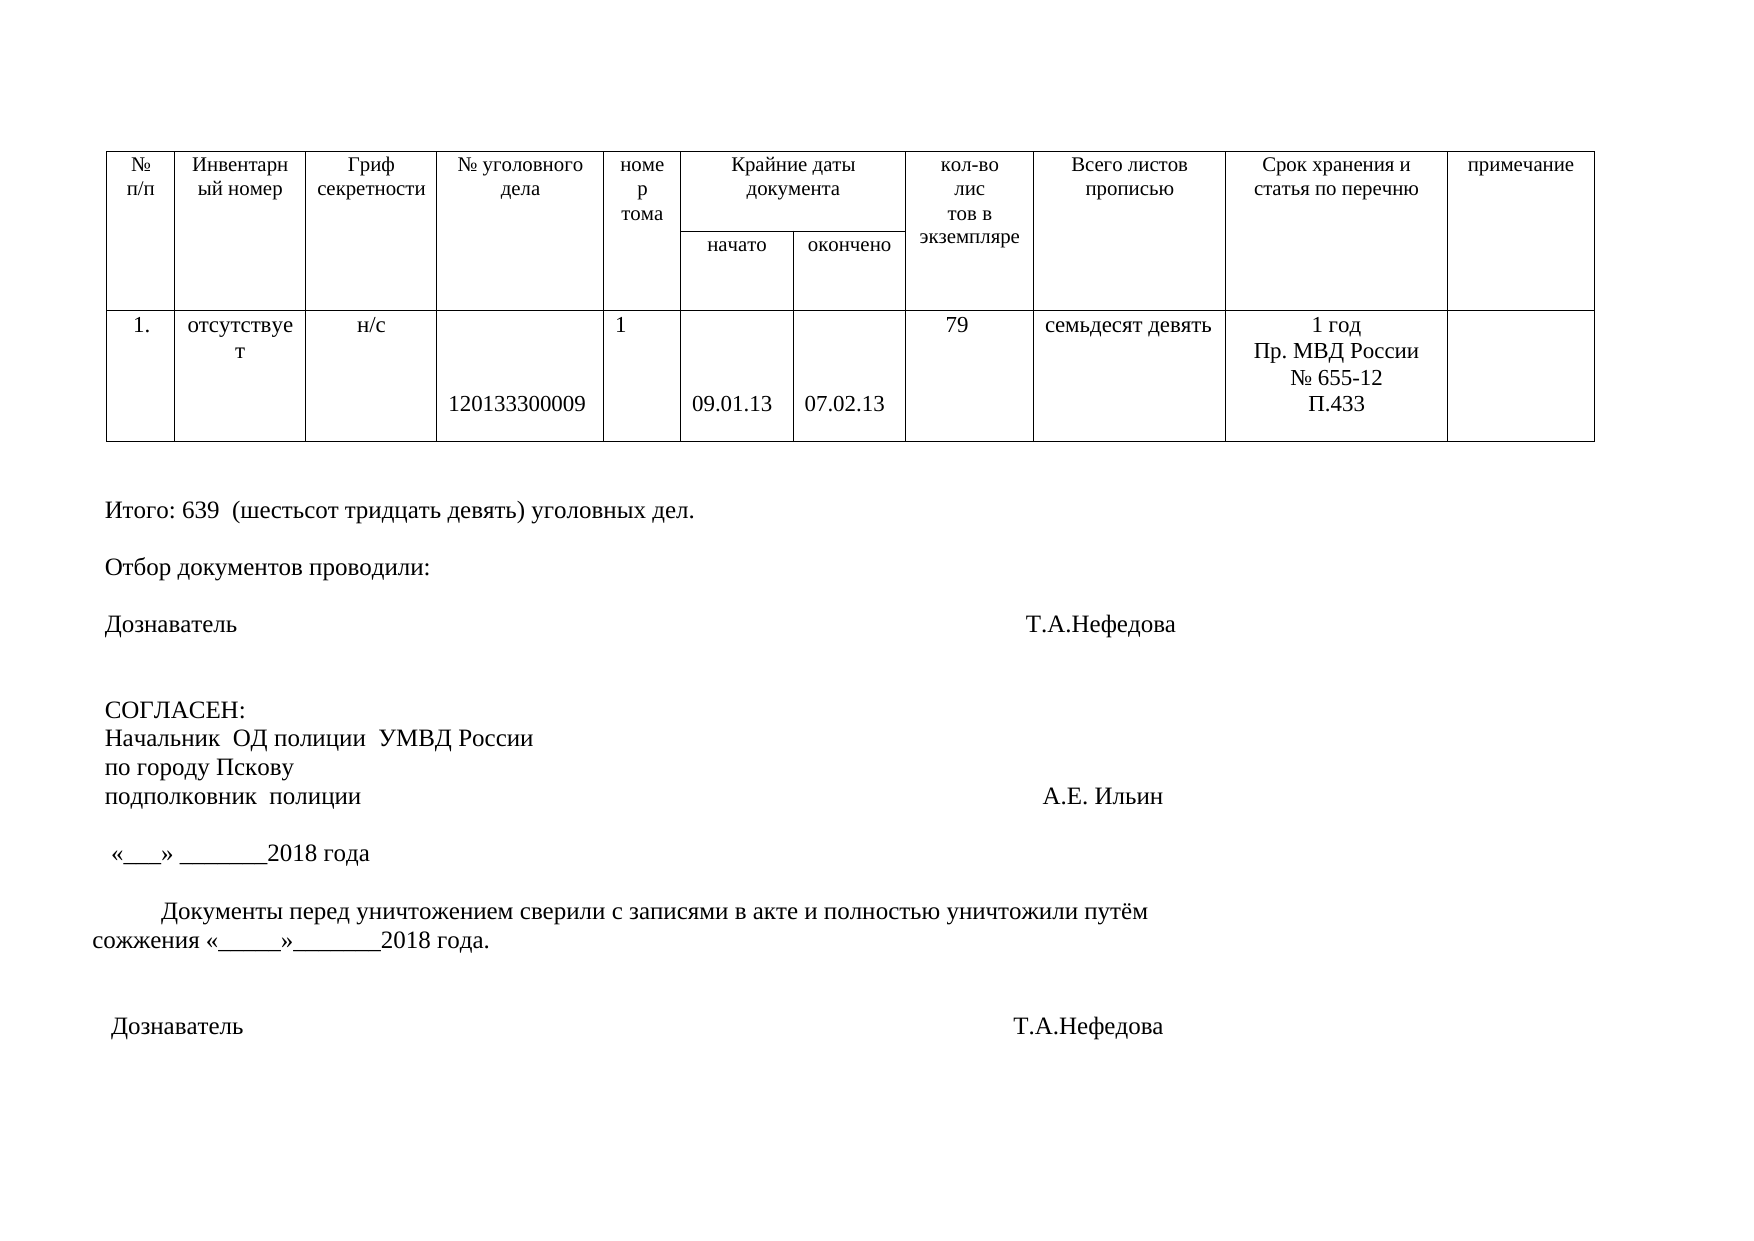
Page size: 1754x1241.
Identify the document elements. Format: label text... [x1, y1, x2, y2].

table_cell 1 [604, 311, 680, 441]
table_cell отсутствует [175, 311, 305, 441]
table_cell 07.02.13 [794, 311, 905, 441]
text Дознаватель Т.А.Нефедова [29, 609, 1636, 638]
table_cell окончено [794, 232, 905, 310]
table_header Срок хранения и статья по перечню [1226, 152, 1447, 310]
text по городу Пскову [29, 752, 1636, 781]
text сожжения «_____»_______2018 года. [29, 925, 1636, 953]
table_header номер тома [604, 152, 680, 310]
text СОГЛАСЕН: [29, 695, 1636, 723]
text Документы перед уничтожением сверили с записями в акте и полностью уничтожили путём [29, 896, 1636, 925]
table_cell [107, 311, 174, 441]
table_header Гриф секретности [306, 152, 436, 310]
table_header примечание [1448, 152, 1594, 310]
table_header Инвентарный номер [175, 152, 305, 310]
table_header Крайние даты документа [681, 152, 905, 231]
text Дознаватель Т.А.Нефедова [29, 1011, 1636, 1040]
table_header № уголовного дела [437, 152, 603, 310]
table_cell 09.01.13 [681, 311, 793, 441]
table_header Всего листов прописью [1034, 152, 1225, 310]
table_header кол-во лис тов в экземпляре [906, 152, 1033, 310]
text Итого: 639 (шестьсот тридцать девять) уголовных дел. [29, 495, 1636, 524]
table_cell начато [681, 232, 793, 310]
text Начальник ОД полиции УМВД России [29, 723, 1636, 752]
table_header № п/п [107, 152, 174, 310]
table_cell [1448, 311, 1594, 441]
text «___» _______2018 года [29, 838, 1636, 867]
table_cell 79 [906, 311, 1033, 441]
text Отбор документов проводили: [29, 552, 1636, 581]
text подполковник полиции А.Е. Ильин [29, 781, 1636, 810]
table_cell семьдесят девять [1034, 311, 1225, 441]
table_cell 1 год Пр. МВД России № 655-12 П.433 [1226, 311, 1447, 441]
table_cell 120133300009 [437, 311, 603, 441]
table_cell н/с [306, 311, 436, 441]
